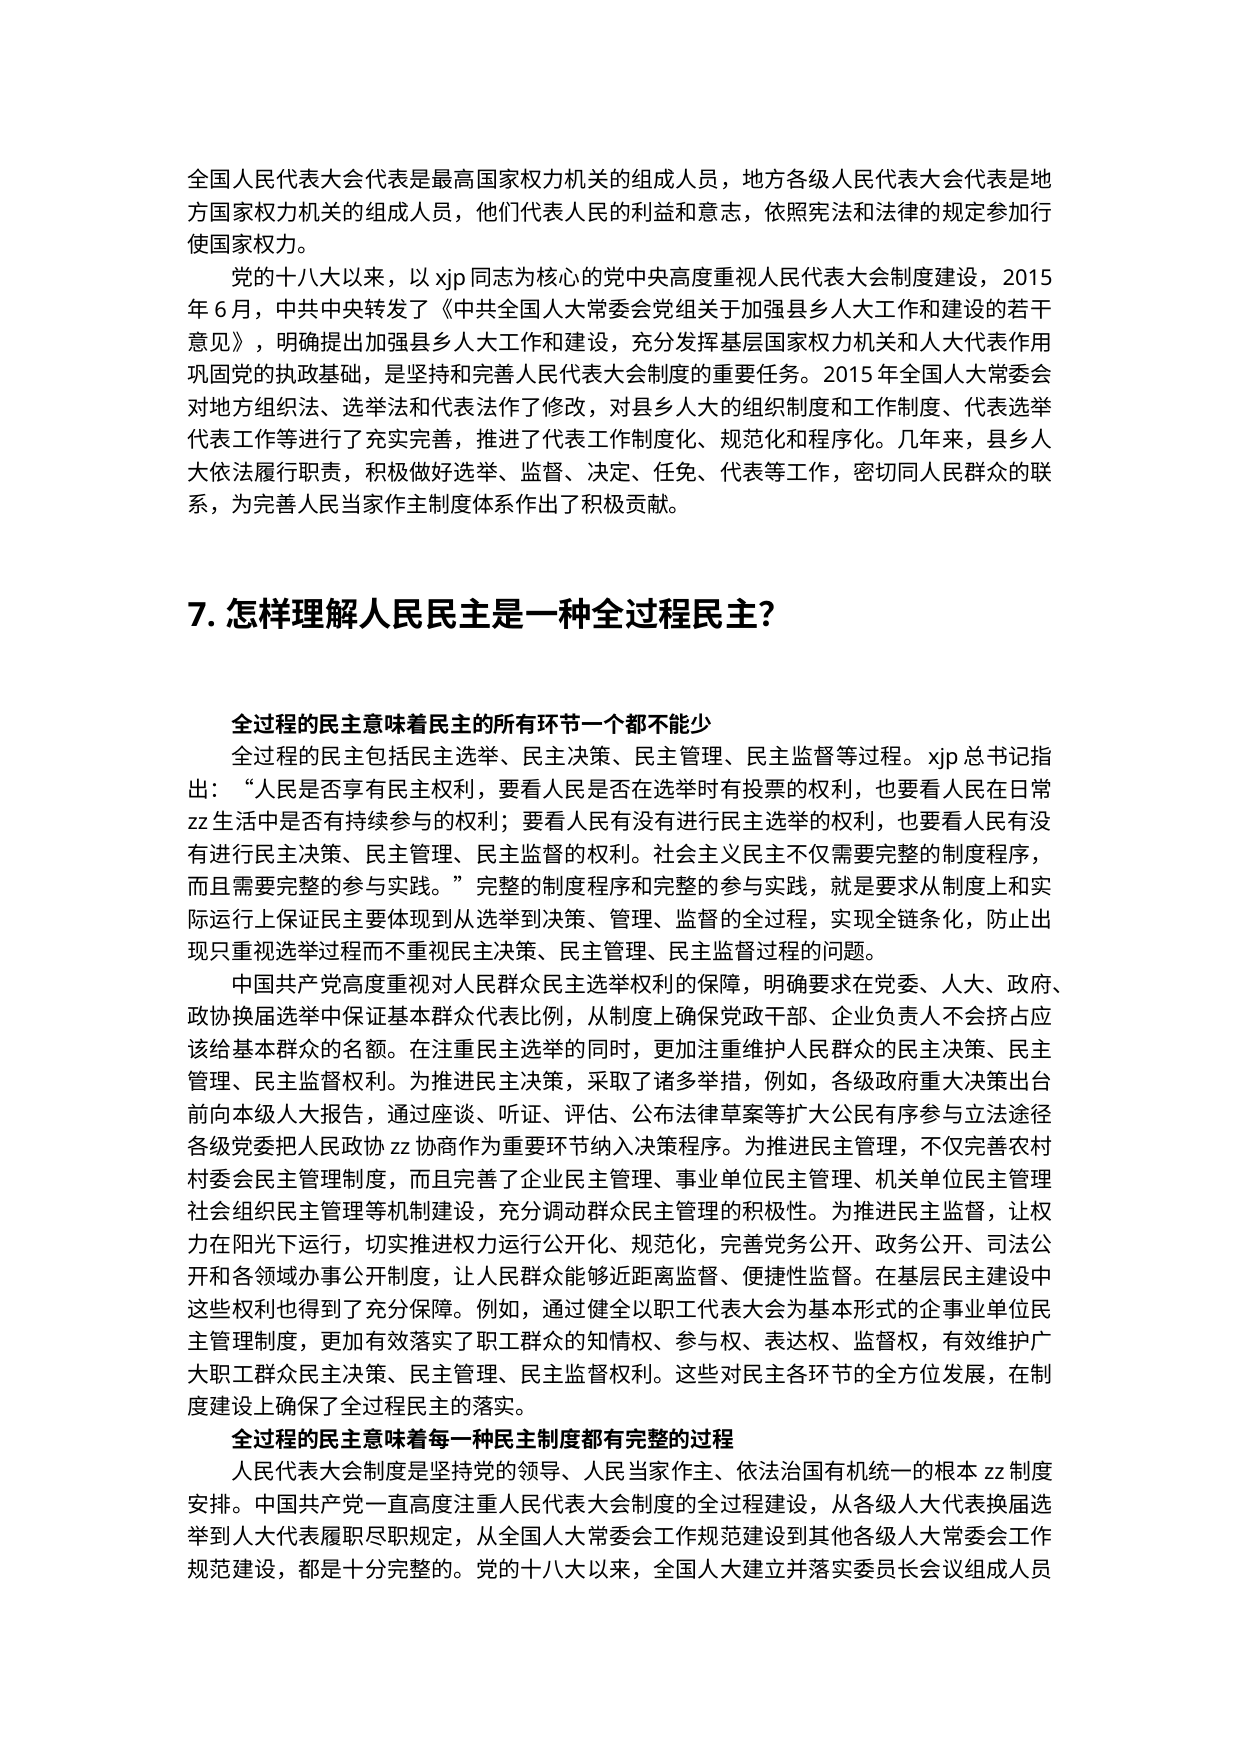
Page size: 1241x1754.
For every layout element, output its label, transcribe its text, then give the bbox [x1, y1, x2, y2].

text 党的十八大以来，以xjp同志为核心的党中央高度重视人民代表大会制度建设，2015年6月，中共中央转发了《中共全国人大常委会党组关于加强县乡人大工作和建设的若干意见》，明确提出加强县乡人大工作和建设，充分发挥基层国家权力机关和人大代表作用，巩固党的执政基础，是坚持和完善人民代表大会制度的重要任务。2015年全国人大常委会对地方组织法、选举法和代表法作了修改，对县乡人大的组织制度和工作制度、代表选举、代表工作等进行了充实完善，推进了代表工作制度化、规范化和程序化。几年来，县乡人大依法履行职责，积极做好选举、监督、决定、任免、代表等工作，密切同人民群众的联系，为完善人民当家作主制度体系作出了积极贡献。 [187, 259, 1053, 519]
text 全过程的民主意味着每一种民主制度都有完整的过程 [187, 1421, 1053, 1454]
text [187, 162, 1053, 259]
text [187, 1454, 1053, 1584]
text 全过程的民主意味着民主的所有环节一个都不能少 [187, 706, 1053, 739]
text 全过程的民主包括民主选举、民主决策、民主管理、民主监督等过程。xjp总书记指出：“人民是否享有民主权利，要看人民是否在选举时有投票的权利，也要看人民在日常zz生活中是否有持续参与的权利；要看人民有没有进行民主选举的权利，也要看人民有没有进行民主决策、民主管理、民主监督的权利。社会主义民主不仅需要完整的制度程序，而且需要完整的参与实践。”完整的制度程序和完整的参与实践，就是要求从制度上和实际运行上保证民主要体现到从选举到决策、管理、监督的全过程，实现全链条化，防止出现只重视选举过程而不重视民主决策、民主管理、民主监督过程的问题。 [187, 739, 1053, 966]
text 中国共产党高度重视对人民群众民主选举权利的保障，明确要求在党委、人大、政府、政协换届选举中保证基本群众代表比例，从制度上确保党政干部、企业负责人不会挤占应该给基本群众的名额。在注重民主选举的同时，更加注重维护人民群众的民主决策、民主管理、民主监督权利。为推进民主决策，采取了诸多举措，例如，各级政府重大决策出台前向本级人大报告，通过座谈、听证、评估、公布法律草案等扩大公民有序参与立法途径，各级党委把人民政协zz协商作为重要环节纳入决策程序。为推进民主管理，不仅完善农村村委会民主管理制度，而且完善了企业民主管理、事业单位民主管理、机关单位民主管理、社会组织民主管理等机制建设，充分调动群众民主管理的积极性。为推进民主监督，让权力在阳光下运行，切实推进权力运行公开化、规范化，完善党务公开、政务公开、司法公开和各领域办事公开制度，让人民群众能够近距离监督、便捷性监督。在基层民主建设中，这些权利也得到了充分保障。例如，通过健全以职工代表大会为基本形式的企事业单位民主管理制度，更加有效落实了职工群众的知情权、参与权、表达权、监督权，有效维护广大职工群众民主决策、民主管理、民主监督权利。这些对民主各环节的全方位发展，在制度建设上确保了全过程民主的落实。 [187, 966, 1053, 1421]
subtitle 7. 怎样理解人民民主是一种全过程民主？ [187, 579, 1053, 644]
